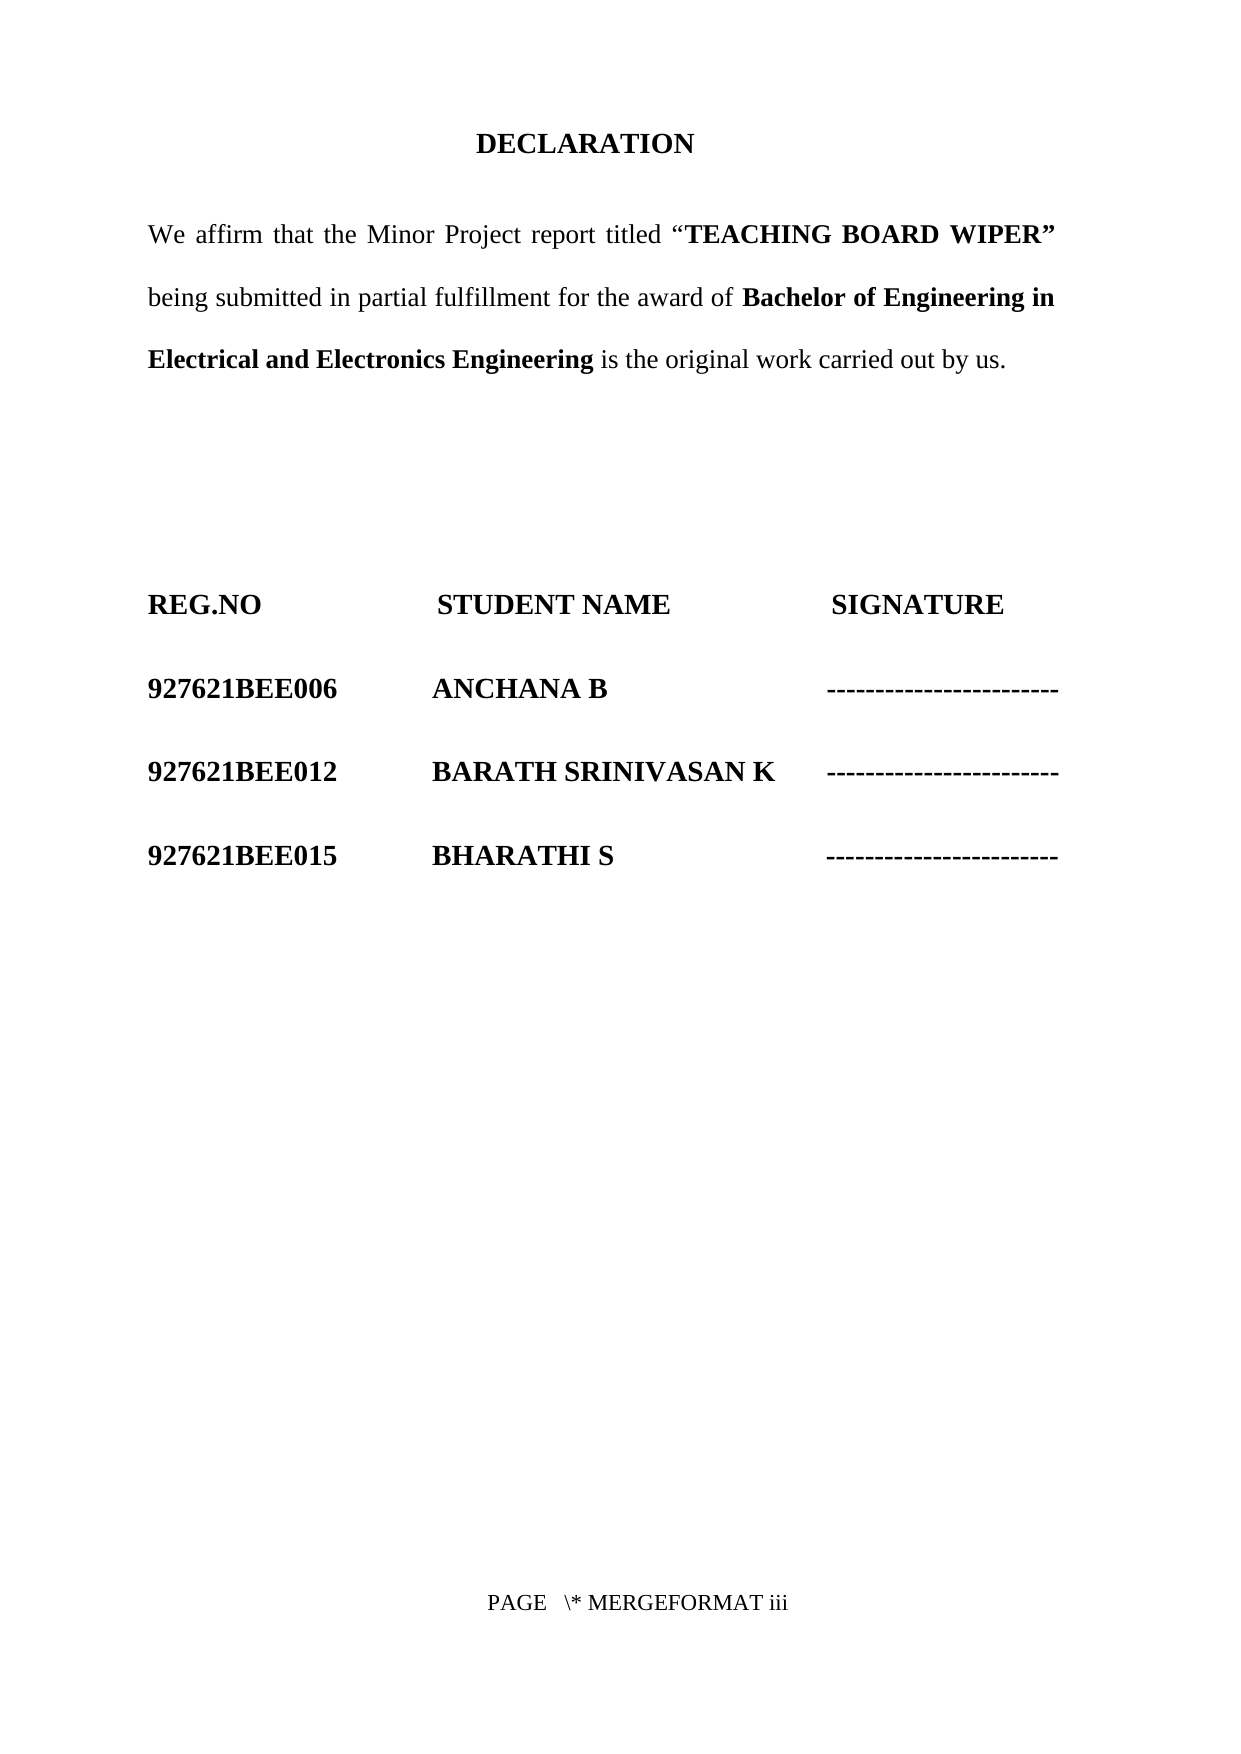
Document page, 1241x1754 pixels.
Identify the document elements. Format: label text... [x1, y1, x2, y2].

subtitle DECLARATION [148, 126, 1056, 159]
text REG.NO STUDENT NAME SIGNATURE [148, 593, 1122, 620]
text We affirm that the Minor Project report titled “TEACHING BOARD WIPER” being submitted in partial fulfillment for the award of Bachelor of Engineering in Electrical and Electronics Engineering is the original work carried out by us. [148, 218, 1055, 374]
text 927621BEE012 BARATH SRINIVASAN K ------------------------ [148, 759, 1122, 787]
text 927621BEE015 BHARATHI S ------------------------ [148, 843, 1122, 871]
text 927621BEE006 ANCHANA B ------------------------ [148, 676, 1122, 704]
